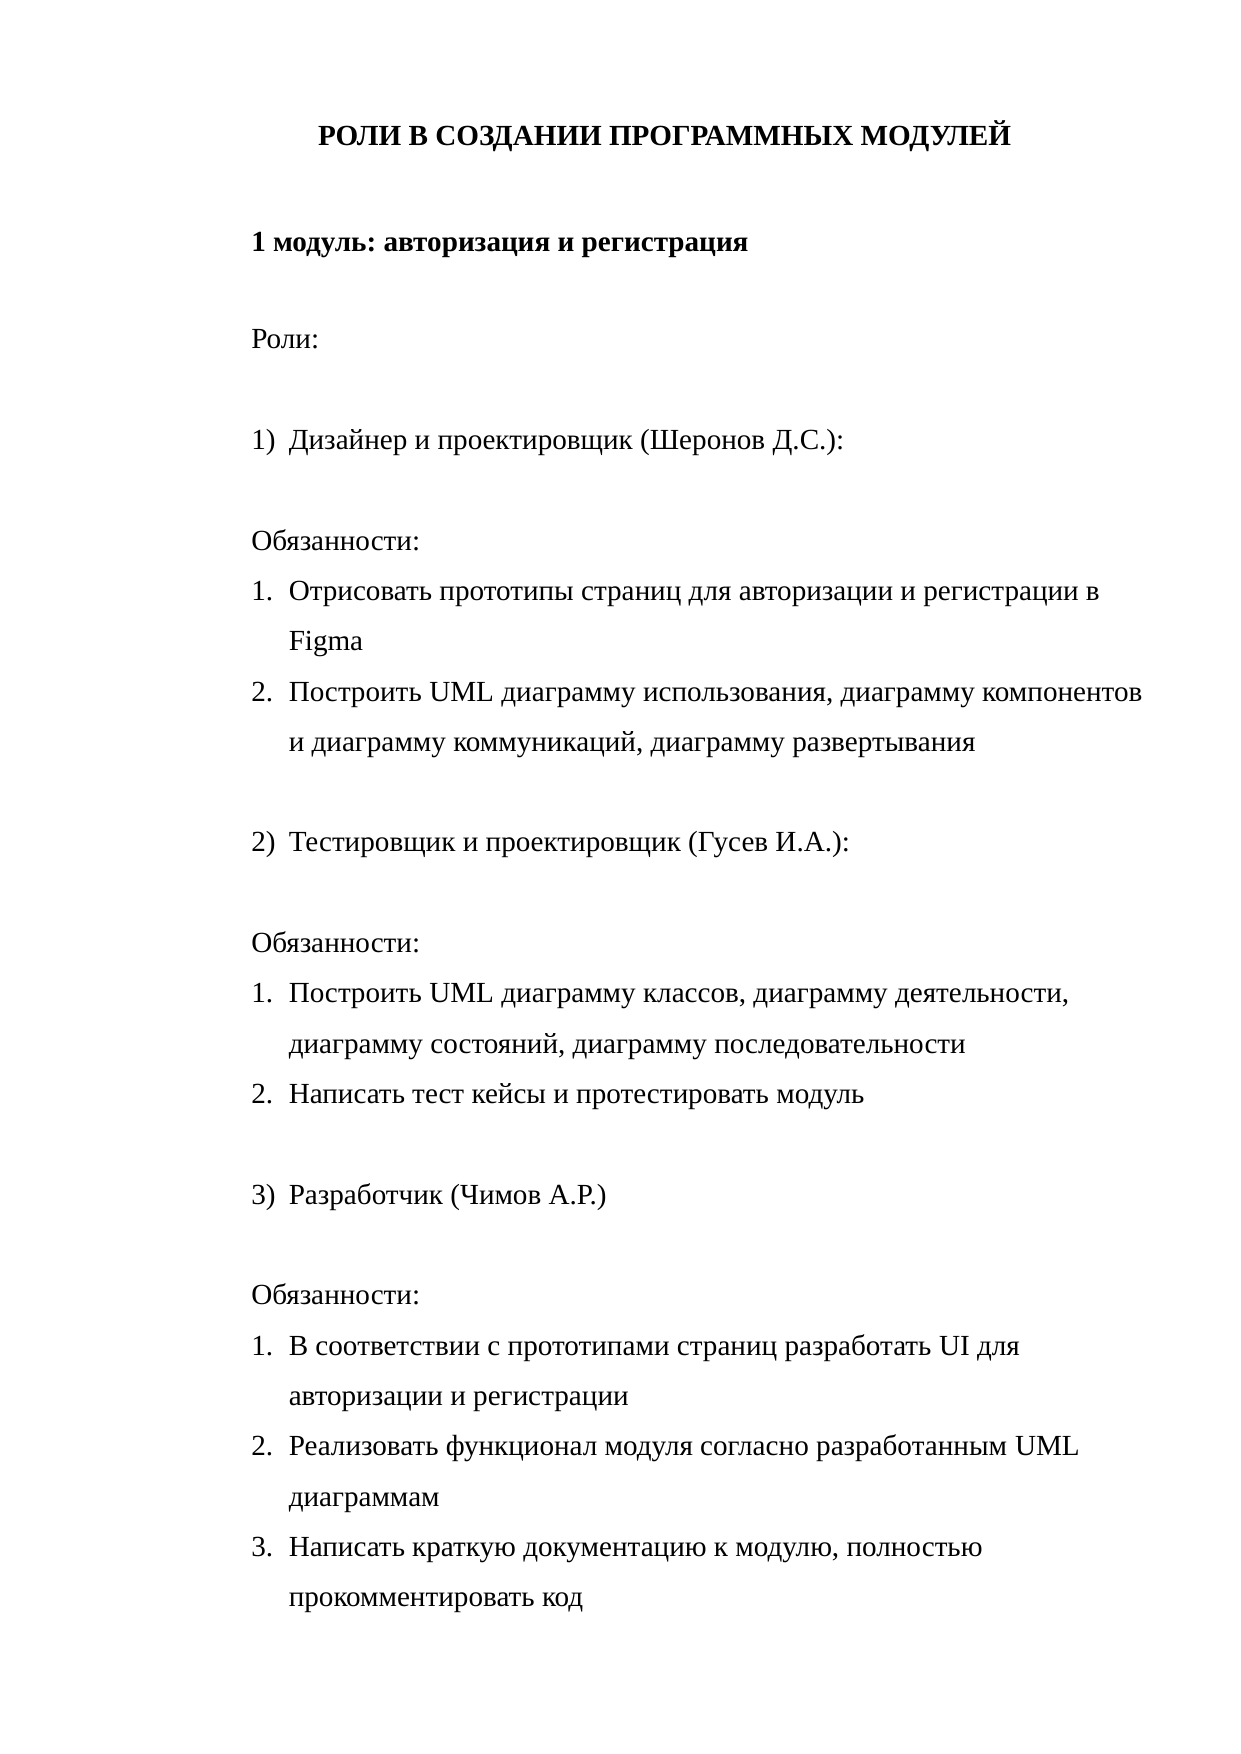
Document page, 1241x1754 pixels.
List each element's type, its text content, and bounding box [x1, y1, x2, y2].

text Роли: [177, 321, 1152, 355]
subtitle 1 модуль: авторизация и регистрация [177, 224, 1152, 258]
text Обязанности: [177, 1277, 1152, 1311]
list Обязанности: [177, 925, 1152, 959]
list Разработчик (Чимов А.Р.) [251, 1177, 1152, 1210]
subtitle РОЛИ В СОЗДАНИИ ПРОГРАММНЫХ МОДУЛЕЙ [177, 118, 1152, 152]
list Написать краткую документацию к модулю, полностью прокомментировать код [251, 1529, 1152, 1613]
list Построить UML диаграмму использования, диаграмму компонентов и диаграмму коммуникаций, диаграмму развертывания [251, 674, 1152, 757]
list В соответствии с прототипами страниц разработать UI для авторизации и регистрации [251, 1328, 1152, 1412]
list Дизайнер и проектировщик (Шеронов Д.С.): [251, 422, 1152, 456]
list Написать тест кейсы и протестировать модуль [251, 1076, 1152, 1110]
text Обязанности: [177, 523, 1152, 556]
list Тестировщик и проектировщик (Гусев И.А.): [251, 824, 1152, 858]
list Отрисовать прототипы страниц для авторизации и регистрации в Figma [251, 573, 1152, 657]
list Построить UML диаграмму классов, диаграмму деятельности, диаграмму состояний, диаграмму последовательности [251, 976, 1152, 1059]
list Реализовать функционал модуля согласно разработанным UML диаграммам [251, 1428, 1152, 1512]
